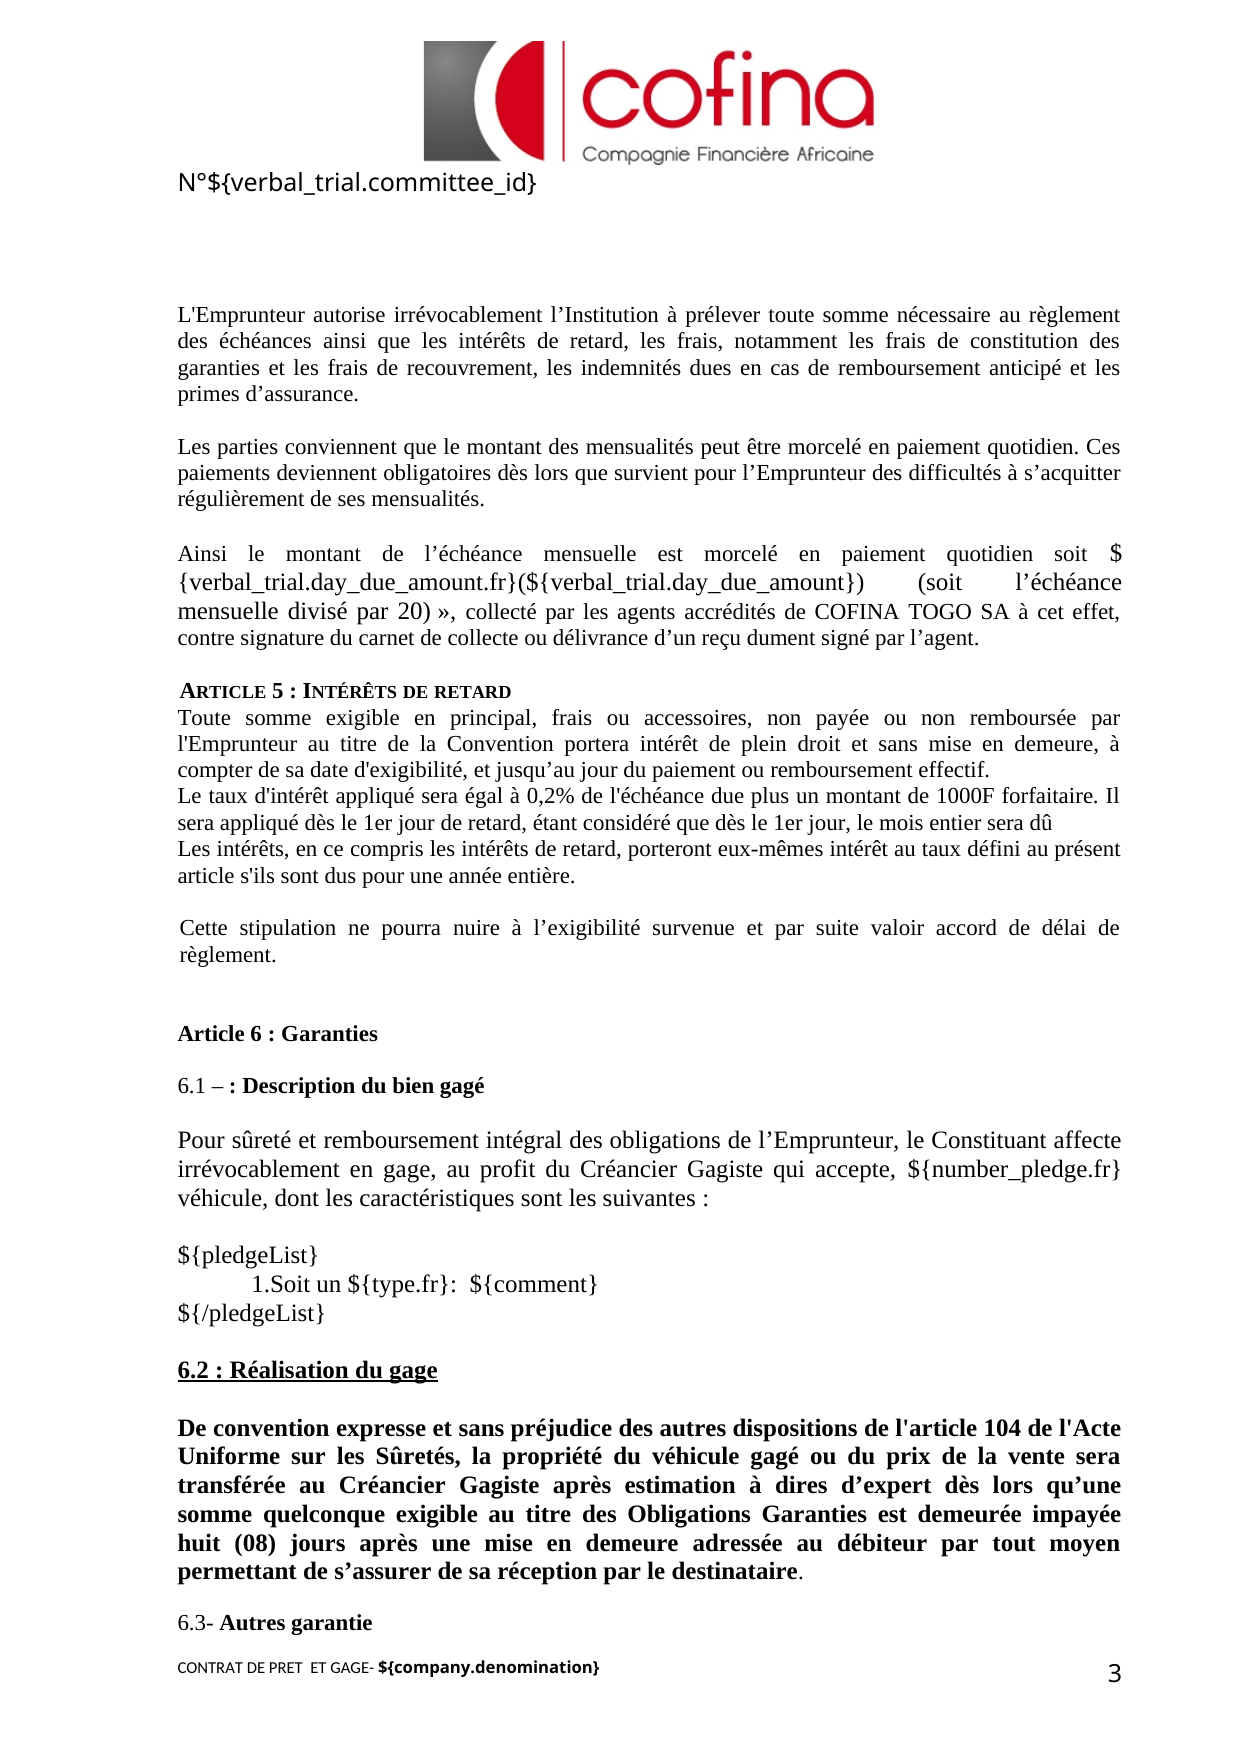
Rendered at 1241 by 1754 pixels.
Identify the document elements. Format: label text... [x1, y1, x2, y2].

text Les parties conviennent que le montant des mensualités peut être morcelé en paiement quotidien. Ces paiements deviennent obligatoires dès lors que survient pour l’Emprunteur des difficultés à s’acquitter régulièrement de ses mensualités. [177, 433, 1122, 512]
text De convention expresse et sans préjudice des autres dispositions de l'article 104 de l'Acte Uniforme sur les Sûretés, la propriété du véhicule gagé ou du prix de la vente sera transférée au Créancier Gagiste après estimation à dires d’expert dès lors qu’une somme quelconque exigible au titre des Obligations Garanties est demeurée impayée huit (08) jours après une mise en demeure adressée au débiteur par tout moyen permettant de s’assurer de sa réception par le destinataire. [177, 1413, 1122, 1585]
text Toute somme exigible en principal, frais ou accessoires, non payée ou non remboursée par l'Emprunteur au titre de la Convention portera intérêt de plein droit et sans mise en demeure, à compter de sa date d'exigibilité, et jusqu’au jour du paiement ou remboursement effectif. [177, 703, 1122, 783]
list 1.Soit un ${type.fr}: ${comment} [177, 1269, 1122, 1298]
text Ainsi le montant de l’échéance mensuelle est morcelé en paiement quotidien soit ${verbal_trial.day_due_amount.fr}(${verbal_trial.day_due_amount}) (soit l’échéance mensuelle divisé par 20) », collecté par les agents accrédités de COFINA TOGO SA à cet effet, contre signature du carnet de collecte ou délivrance d’un reçu dument signé par l’agent. [177, 538, 1122, 651]
text Le taux d'intérêt appliqué sera égal à 0,2% de l'échéance due plus un montant de 1000F forfaitaire. Il sera appliqué dès le 1er jour de retard, étant considéré que dès le 1er jour, le mois entier sera dû [177, 783, 1122, 835]
text 6.2 : Réalisation du gage [177, 1355, 1122, 1384]
text Cette stipulation ne pourra nuire à l’exigibilité survenue et par suite valoir accord de délai de règlement. [179, 914, 1122, 967]
text Pour sûreté et remboursement intégral des obligations de l’Emprunteur, le Constituant affecte irrévocablement en gage, au profit du Créancier Gagiste qui accepte, ${number_pledge.fr} véhicule, dont les caractéristiques sont les suivantes : [177, 1125, 1122, 1211]
list ${/pledgeList} [177, 1298, 1122, 1326]
text Article 5 : Intérêts de retard [179, 677, 1122, 703]
text Article 6 : Garanties [177, 1020, 1122, 1046]
text L'Emprunteur autorise irrévocablement l’Institution à prélever toute somme nécessaire au règlement des échéances ainsi que les intérêts de retard, les frais, notamment les frais de constitution des garanties et les frais de recouvrement, les indemnités dues en cas de remboursement anticipé et les primes d’assurance. [177, 301, 1122, 406]
text Les intérêts, en ce compris les intérêts de retard, porteront eux-mêmes intérêt au taux défini au présent article s'ils sont dus pour une année entière. [177, 835, 1122, 888]
picture [423, 41, 876, 165]
list ${pledgeList} [177, 1240, 1122, 1269]
text 6.1 – : Description du bien gagé [177, 1072, 1122, 1099]
text 6.3- Autres garantie [177, 1609, 1122, 1636]
